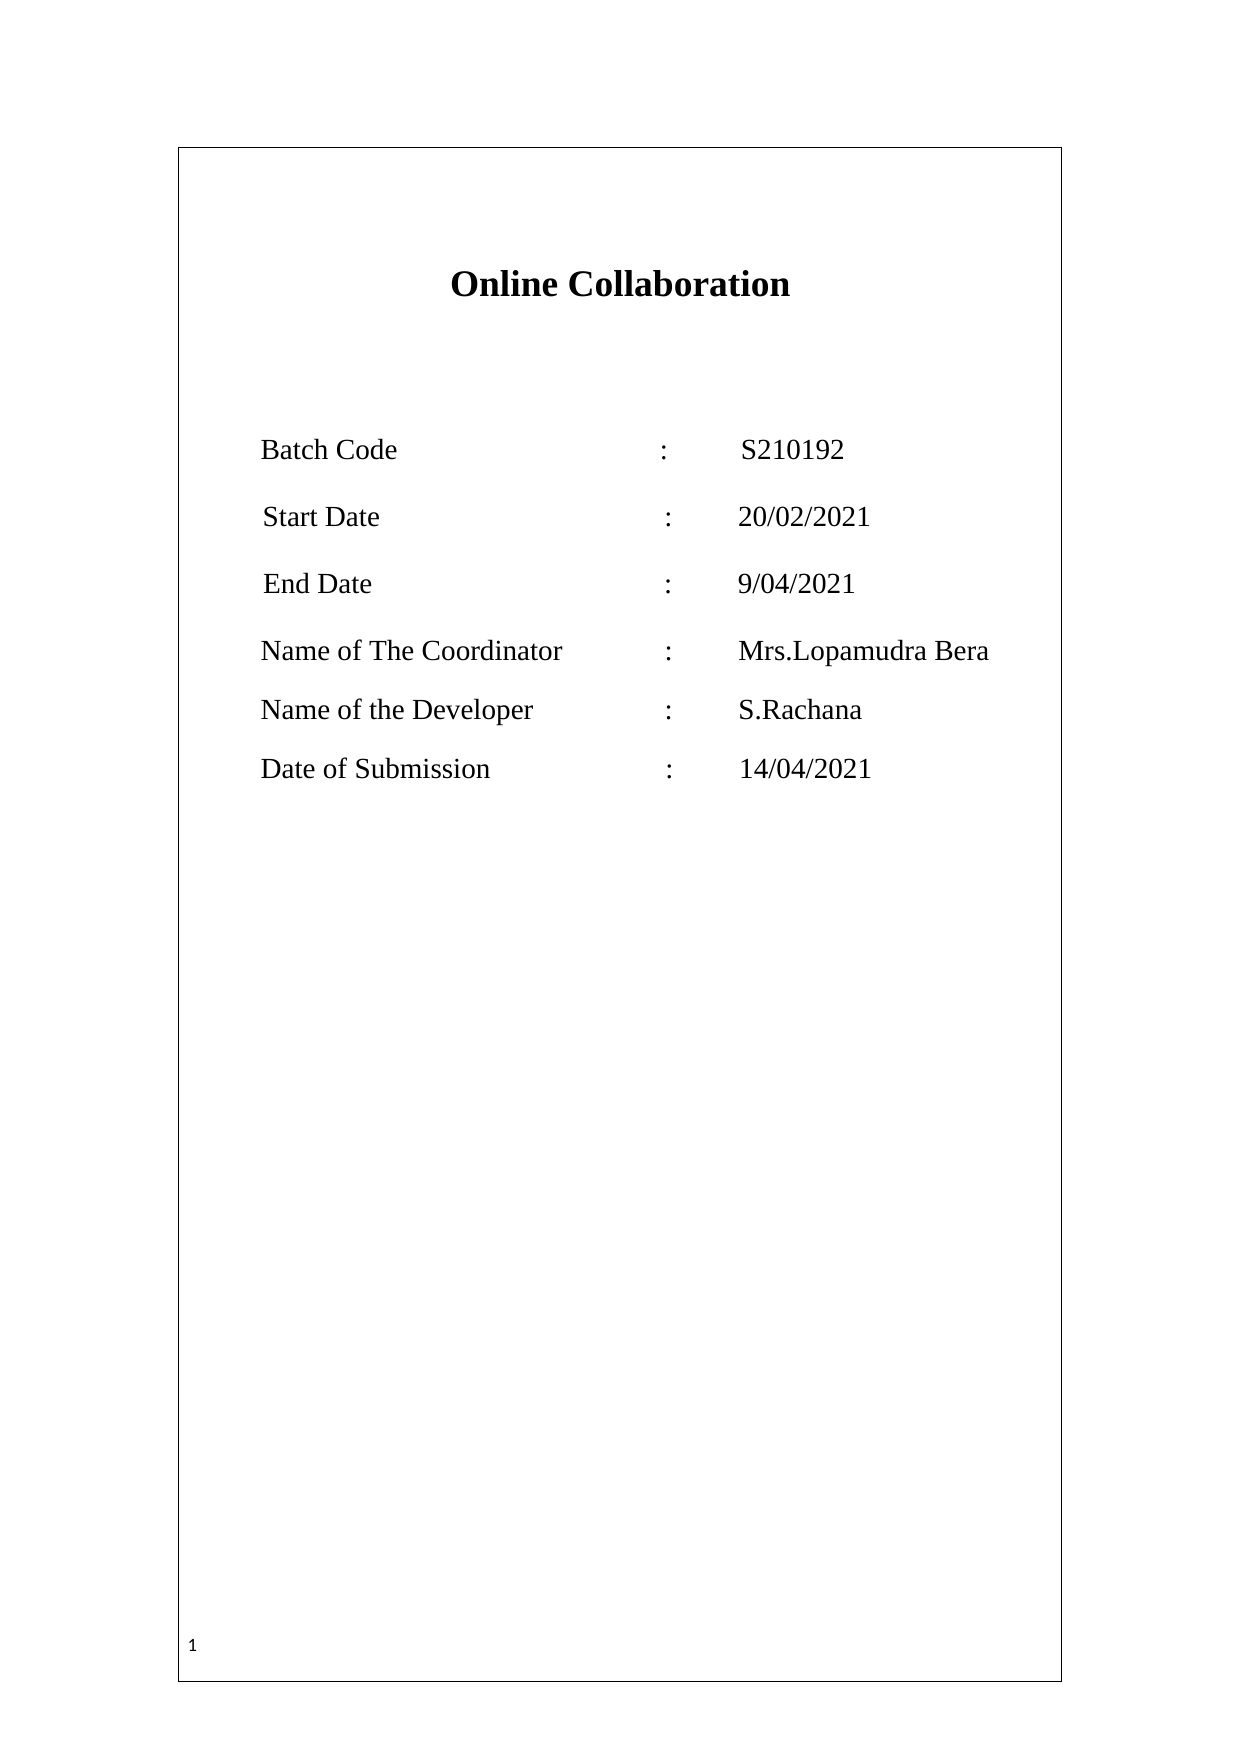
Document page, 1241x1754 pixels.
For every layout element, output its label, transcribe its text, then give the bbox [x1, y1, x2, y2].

text Name of The Coordinator : Mrs.Lopamudra Bera [187, 633, 1053, 667]
text Date of Submission : 14/04/2021 [187, 751, 1053, 784]
text Name of the Developer : S.Rachana [187, 692, 1053, 726]
text Start Date : 20/02/2021 [187, 499, 1053, 532]
text Online Collaboration [187, 262, 1053, 305]
text Batch Code : S210192 [187, 432, 1053, 465]
text End Date : 9/04/2021 [187, 566, 1053, 599]
